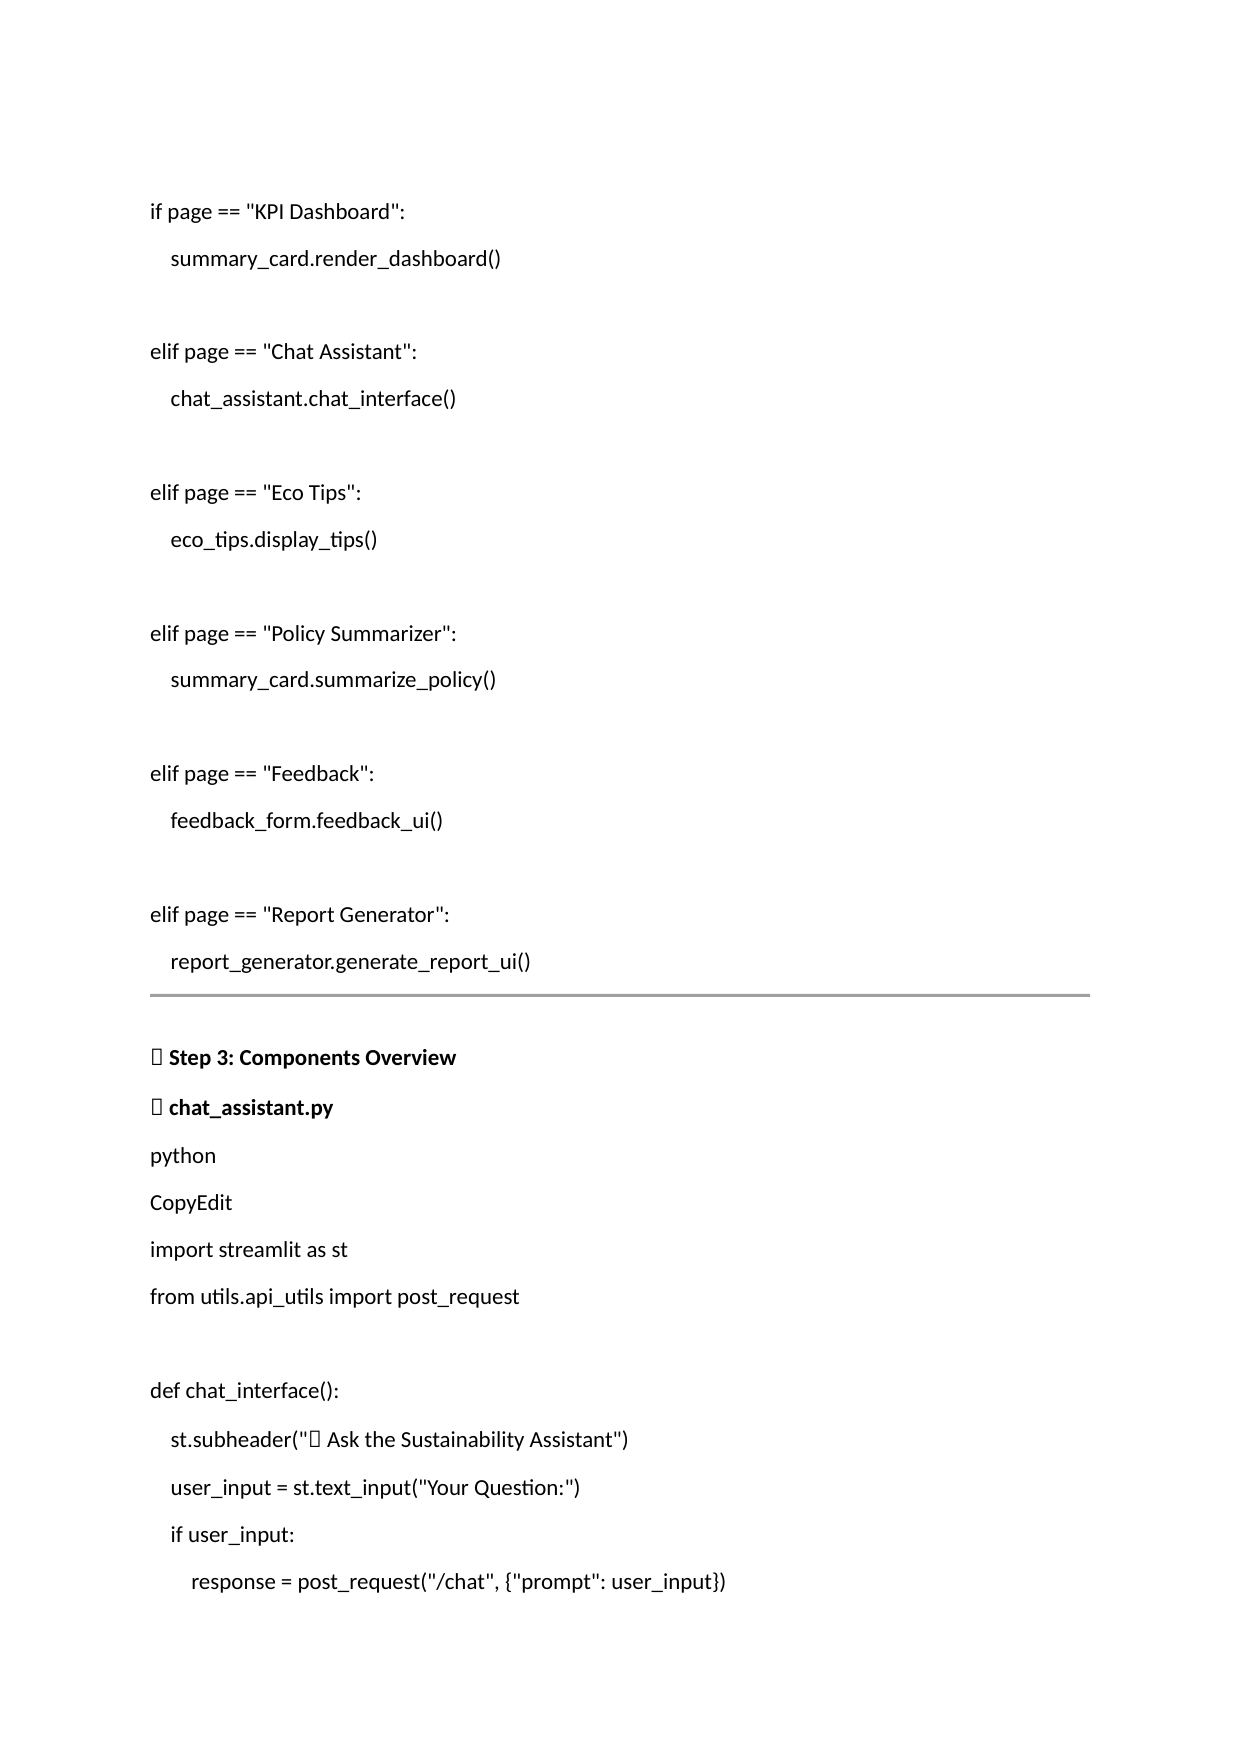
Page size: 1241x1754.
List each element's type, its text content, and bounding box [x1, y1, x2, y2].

text from utils.api_utils import post_request [150, 1282, 1090, 1310]
text feedback_form.feedback_ui() [150, 806, 1090, 834]
text elif page == "Policy Summarizer": [150, 619, 1090, 647]
text python [150, 1141, 1090, 1169]
text st.subheader("🧠 Ask the Sustainability Assistant") [150, 1423, 1090, 1454]
text eco_tips.display_tips() [150, 525, 1090, 553]
text chat_assistant.chat_interface() [150, 384, 1090, 412]
text user_input = st.text_input("Your Question:") [150, 1473, 1090, 1501]
text CopyEdit [150, 1188, 1090, 1216]
text elif page == "Chat Assistant": [150, 337, 1090, 366]
text ✅ Step 3: Components Overview [150, 1041, 1090, 1072]
text report_generator.generate_report_ui() [150, 947, 1090, 975]
text import streamlit as st [150, 1235, 1090, 1263]
text 🔹 chat_assistant.py [150, 1091, 1090, 1122]
text if page == "KPI Dashboard": [150, 197, 1090, 225]
text summary_card.render_dashboard() [150, 244, 1090, 272]
text def chat_interface(): [150, 1376, 1090, 1404]
text if user_input: [150, 1520, 1090, 1548]
text summary_card.summarize_policy() [150, 666, 1090, 694]
text response = post_request("/chat", {"prompt": user_input}) [150, 1567, 1090, 1595]
text elif page == "Eco Tips": [150, 478, 1090, 506]
text elif page == "Report Generator": [150, 900, 1090, 928]
text elif page == "Feedback": [150, 759, 1090, 787]
